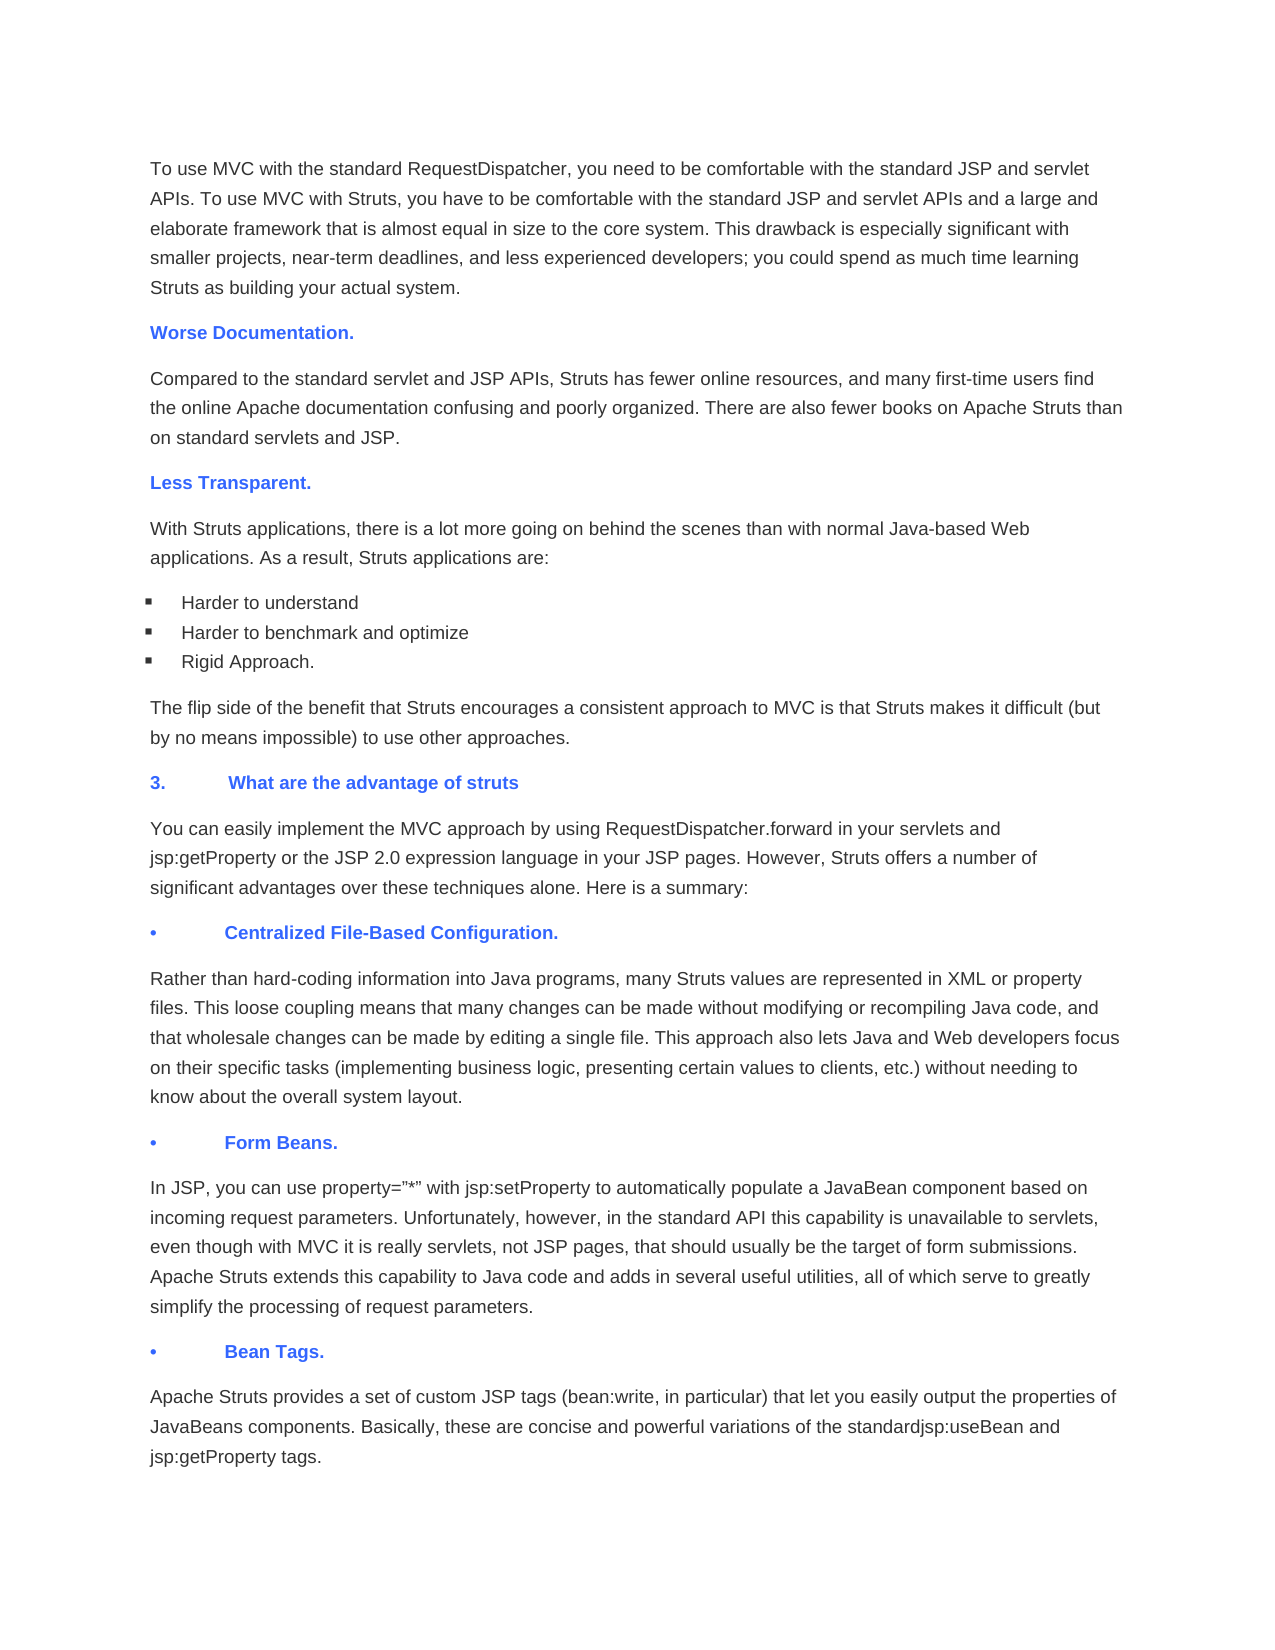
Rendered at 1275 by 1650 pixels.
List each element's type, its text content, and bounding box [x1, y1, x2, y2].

text With Struts applications, there is a lot more going on behind the scenes than with normal Java-based Web applications. As a result, Struts applications are: [150, 509, 1125, 569]
text • Centralized File-Based Configuration. [150, 914, 1125, 944]
list Harder to understand [144, 584, 1125, 614]
text The flip side of the benefit that Struts encourages a consistent approach to MVC is that Struts makes it difficult (but by no means impossible) to use other approaches. [150, 689, 1125, 748]
text Worse Documentation. [150, 314, 1125, 344]
text • Form Beans. [150, 1123, 1125, 1153]
text To use MVC with the standard RequestDispatcher, you need to be comfortable with the standard JSP and servlet APIs. To use MVC with Struts, you have to be comfortable with the standard JSP and servlet APIs and a large and elaborate framework that is almost equal in size to the core system. This drawback is especially significant with smaller projects, near-term deadlines, and less experienced developers; you could spend as much time learning Struts as building your actual system. [150, 150, 1125, 298]
text • Bean Tags. [150, 1333, 1125, 1362]
text Apache Struts provides a set of custom JSP tags (bean:write, in particular) that let you easily output the properties of JavaBeans components. Basically, these are concise and powerful variations of the standardjsp:useBean and jsp:getProperty tags. [150, 1378, 1125, 1467]
text You can easily implement the MVC approach by using RequestDispatcher.forward in your servlets and jsp:getProperty or the JSP 2.0 expression language in your JSP pages. However, Struts offers a number of significant advantages over these techniques alone. Here is a summary: [150, 809, 1125, 898]
text 3. What are the advantage of struts [150, 764, 1125, 794]
list Harder to benchmark and optimize [144, 614, 1125, 644]
text Less Transparent. [150, 464, 1125, 494]
text In JSP, you can use property=”*” with jsp:setProperty to automatically populate a JavaBean component based on incoming request parameters. Unfortunately, however, in the standard API this capability is unavailable to servlets, even though with MVC it is really servlets, not JSP pages, that should usually be the target of form submissions. Apache Struts extends this capability to Java code and adds in several useful utilities, all of which serve to greatly simplify the processing of request parameters. [150, 1169, 1125, 1317]
text Rather than hard-coding information into Java programs, many Struts values are represented in XML or property files. This loose coupling means that many changes can be made without modifying or recompiling Java code, and that wholesale changes can be made by editing a single file. This approach also lets Java and Web developers focus on their specific tasks (implementing business logic, presenting certain values to clients, etc.) without needing to know about the overall system layout. [150, 959, 1125, 1108]
text Compared to the standard servlet and JSP APIs, Struts has fewer online resources, and many first-time users find the online Apache documentation confusing and poorly organized. There are also fewer books on Apache Struts than on standard servlets and JSP. [150, 359, 1125, 448]
list Rigid Approach. [144, 644, 1125, 673]
